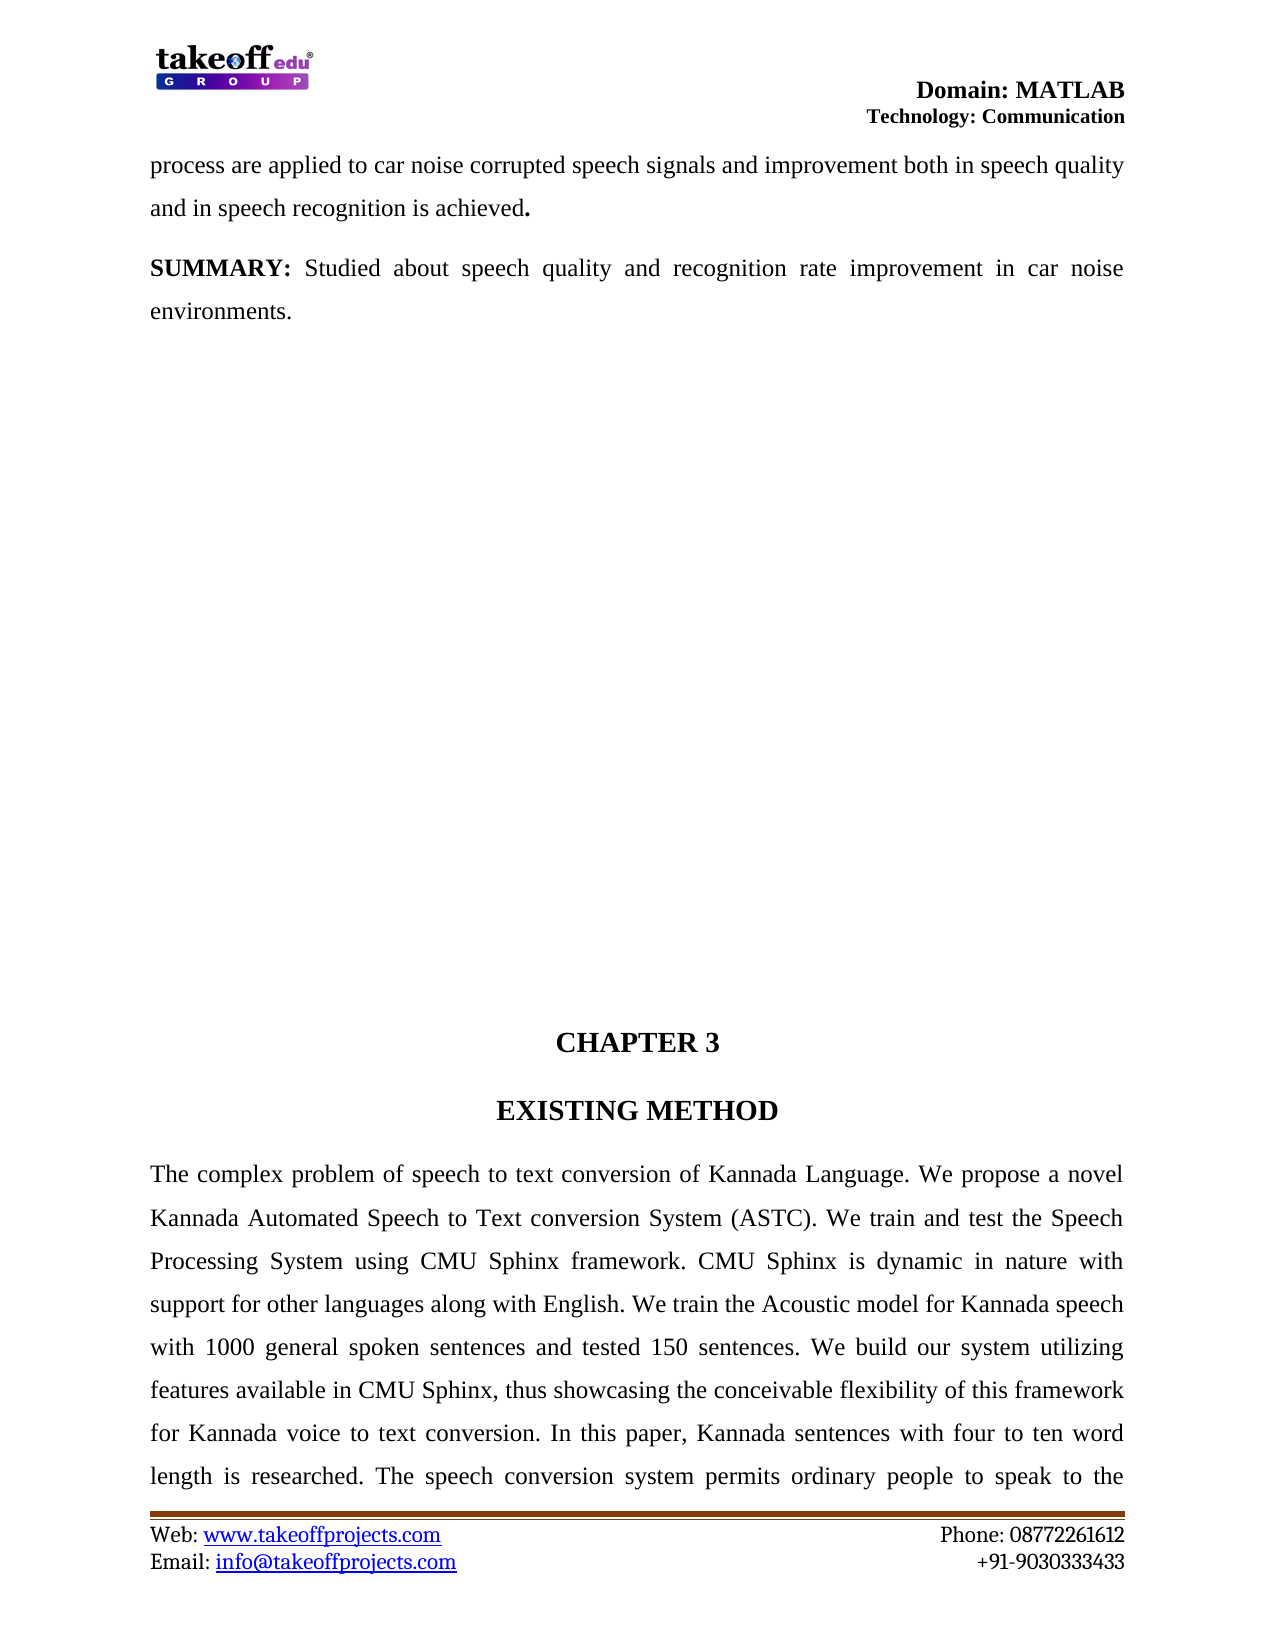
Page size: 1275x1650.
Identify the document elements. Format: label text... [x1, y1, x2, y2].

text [150, 1159, 1125, 1490]
text CHAPTER 3 [150, 1026, 1125, 1059]
text EXISTING METHOD [150, 1093, 1125, 1126]
picture [154, 42, 315, 96]
text SUMMARY: Studied about speech quality and recognition rate improvement in car noise environments. [150, 253, 1125, 325]
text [150, 150, 1125, 222]
